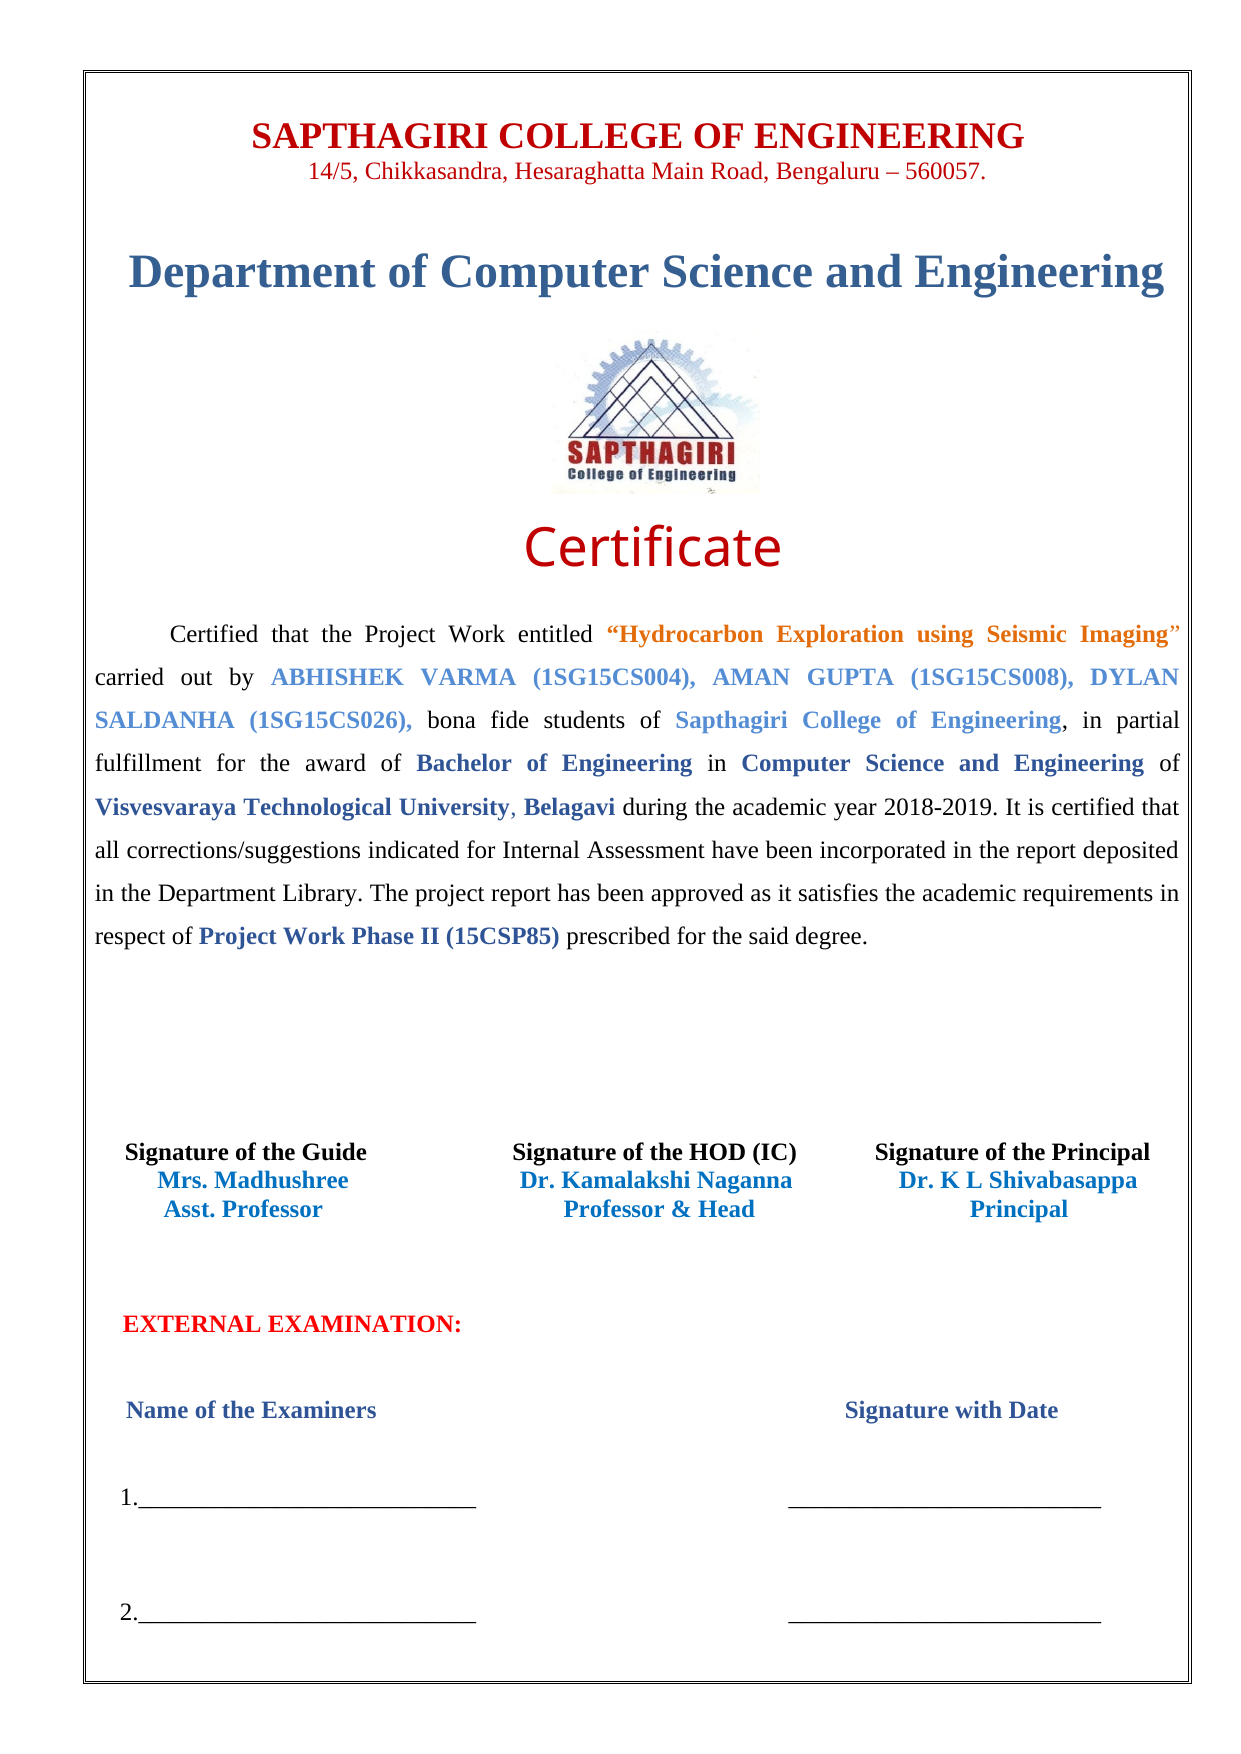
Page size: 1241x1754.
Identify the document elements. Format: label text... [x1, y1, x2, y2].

title Certificate [94, 508, 1183, 582]
text EXTERNAL EXAMINATION: [94, 1309, 1180, 1338]
text Certified that the Project Work entitled “Hydrocarbon Exploration using Seismic Imaging” carried out by ABHISHEK VARMA (1SG15CS004), AMAN GUPTA (1SG15CS008), DYLAN SALDANHA (1SG15CS026), bona fide students of Sapthagiri College of Engineering, in partial fulfillment for the award of Bachelor of Engineering in Computer Science and Engineering of Visvesvaraya Technological University, Belagavi during the academic year 2018-2019. It is certified that all corrections/suggestions indicated for Internal Assessment have been incorporated in the report deposited in the Department Library. The project report has been approved as it satisfies the academic requirements in respect of Project Work Phase II (15CSP85) prescribed for the said degree. [94, 619, 1180, 950]
subtitle SAPTHAGIRI COLLEGE OF ENGINEERING [94, 113, 1182, 156]
text 14/5, Chikkasandra, Hesaraghatta Main Road, Bengaluru – 560057. [94, 156, 1188, 185]
text Name of the Examiners Signature with Date [94, 1395, 1180, 1424]
text Mrs. Madhushree Dr. Kamalakshi Naganna Dr. K L Shivabasappa [94, 1165, 1180, 1194]
text 1.___________________________ _________________________ [94, 1482, 1180, 1510]
text Asst. Professor Professor & Head Principal [94, 1194, 1180, 1223]
subtitle Department of Computer Science and Engineering [94, 243, 1188, 298]
text Signature of the Guide Signature of the HOD (IC) Signature of the Principal [94, 1137, 1180, 1165]
picture [551, 331, 760, 494]
text 2.___________________________ _________________________ [94, 1597, 1180, 1625]
